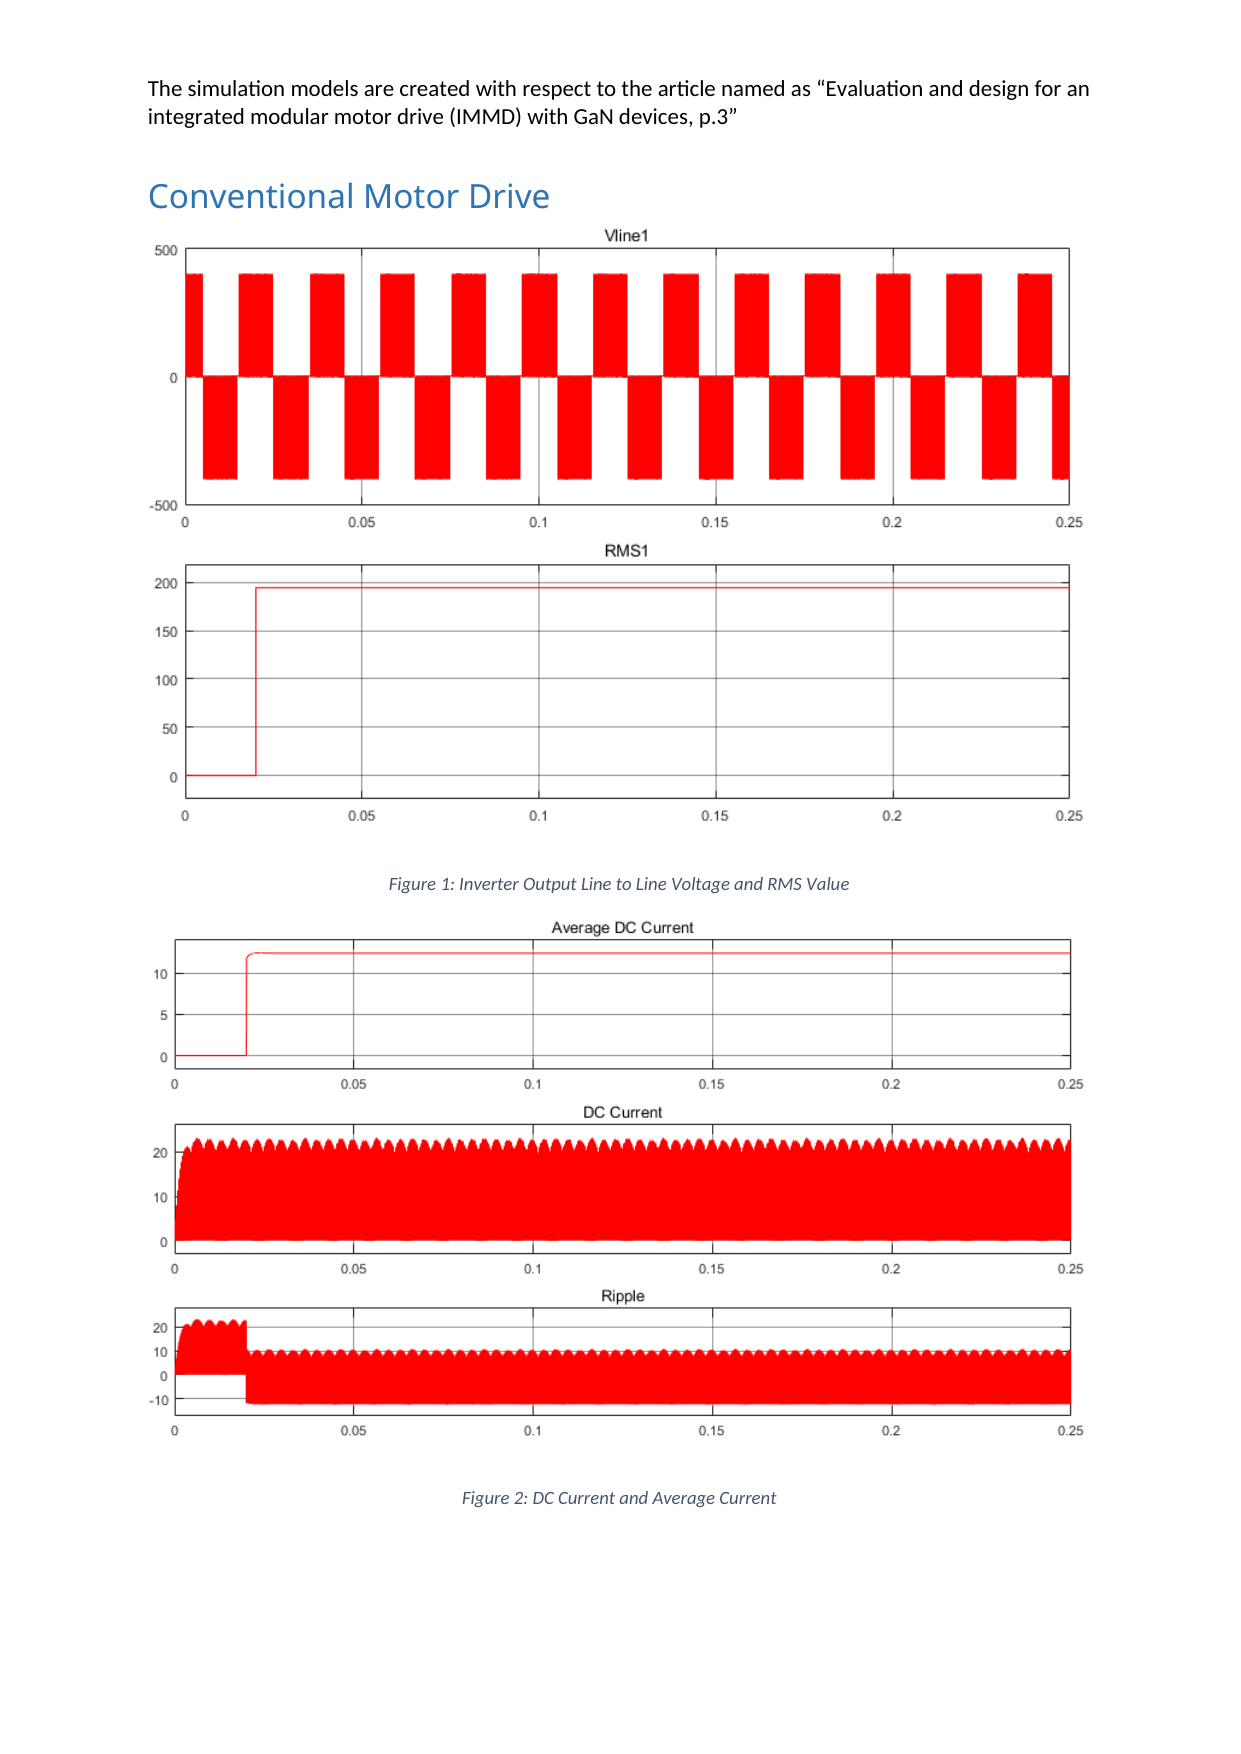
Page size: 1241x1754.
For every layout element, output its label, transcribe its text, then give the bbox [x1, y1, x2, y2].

picture [147, 221, 1093, 854]
picture [147, 915, 1093, 1468]
text Figure 1: Inverter Output Line to Line Voltage and RMS Value [148, 872, 1093, 895]
text Figure 2: DC Current and Average Current [148, 1486, 1093, 1509]
subtitle Conventional Motor Drive [148, 173, 1093, 218]
